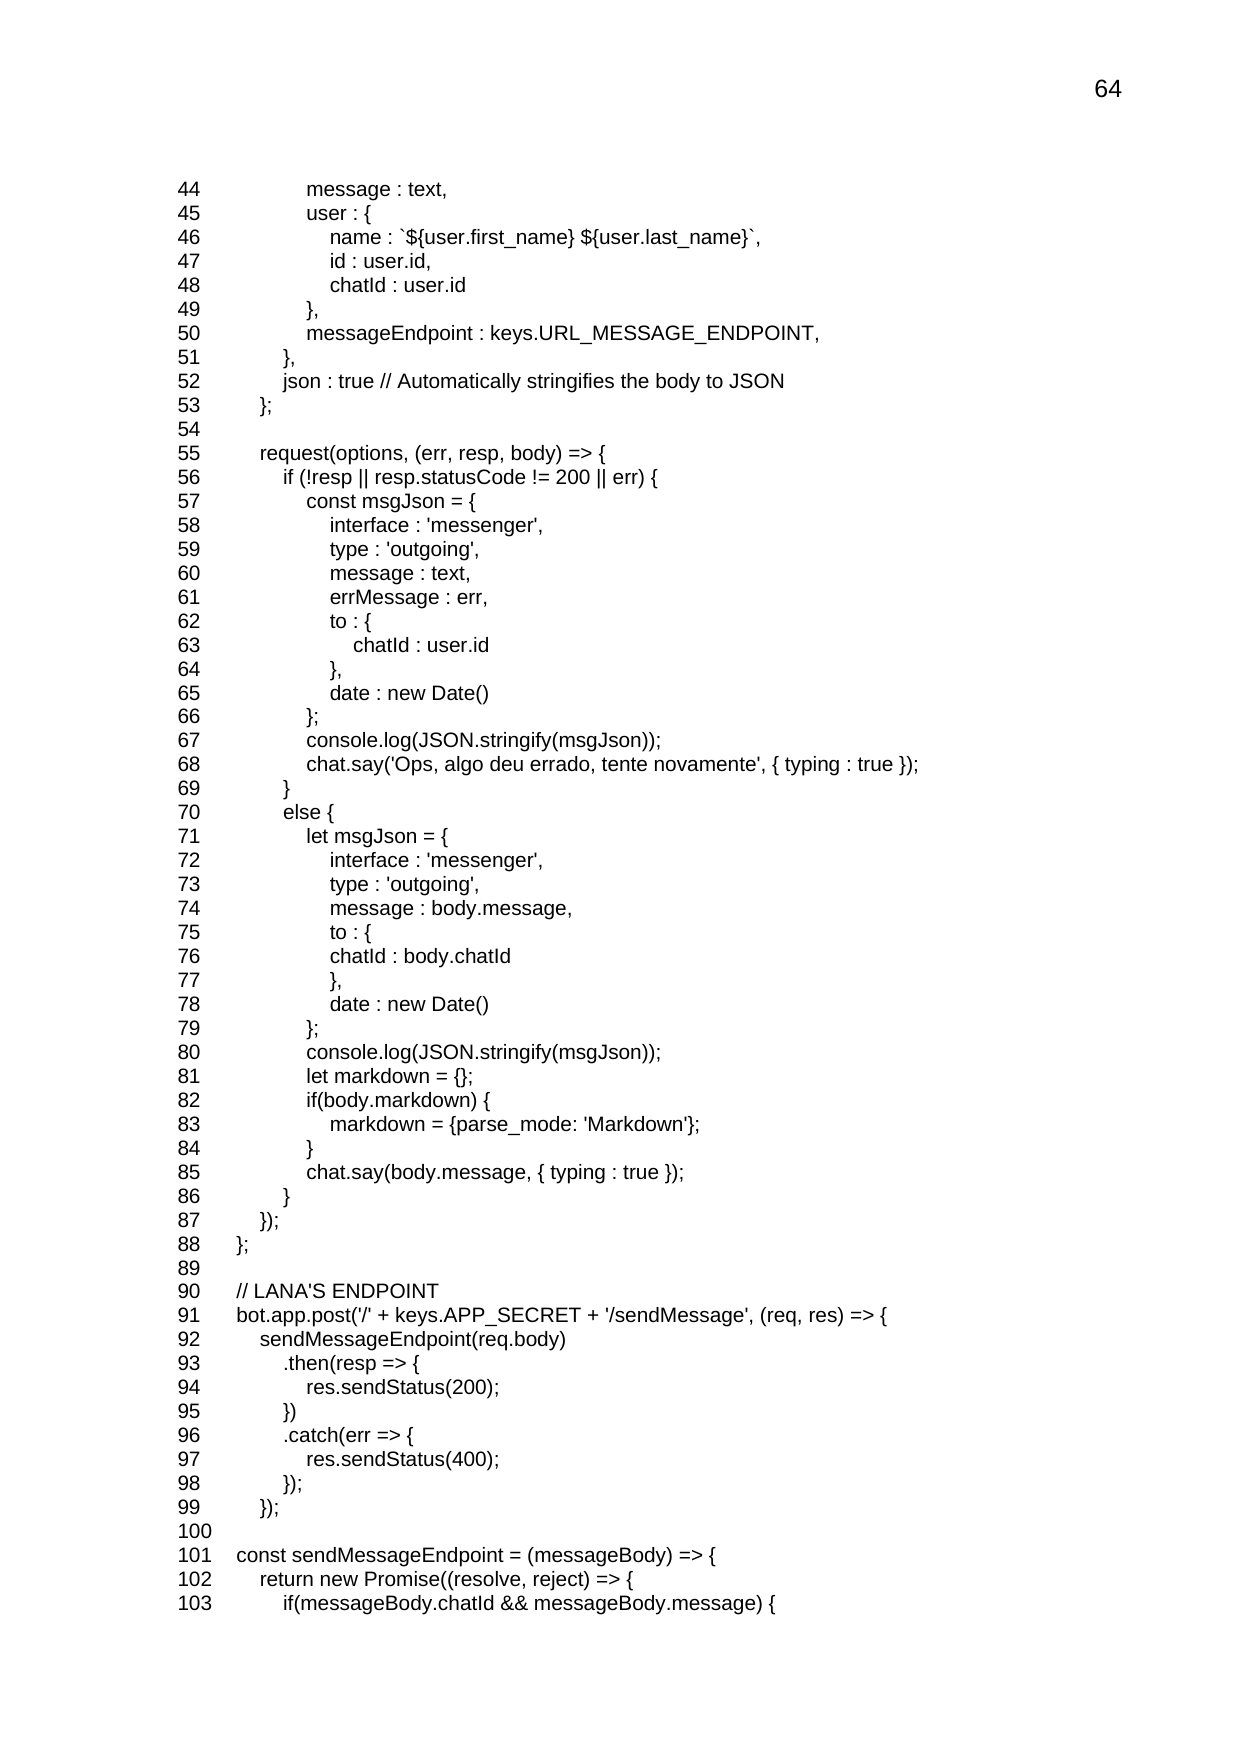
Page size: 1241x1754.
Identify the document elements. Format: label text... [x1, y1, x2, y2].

list if (!resp || resp.statusCode != 200 || err) { [177, 465, 1122, 489]
list to : { [177, 920, 1122, 944]
list user : { [177, 201, 1122, 225]
list }; [177, 1231, 1122, 1255]
list res.sendStatus(200); [177, 1375, 1122, 1399]
list }); [177, 1471, 1122, 1495]
list let markdown = {}; [177, 1064, 1122, 1088]
list markdown = {parse_mode: 'Markdown'}; [177, 1112, 1122, 1136]
list }; [177, 393, 1122, 417]
list type : 'outgoing', [177, 872, 1122, 896]
list console.log(JSON.stringify(msgJson)); [177, 728, 1122, 752]
list errMessage : err, [177, 584, 1122, 608]
list const msgJson = { [177, 489, 1122, 513]
list chat.say(body.message, { typing : true }); [177, 1159, 1122, 1183]
list }; [177, 704, 1122, 728]
list const sendMessageEndpoint = (messageBody) => { [177, 1543, 1122, 1567]
list return new Promise((resolve, reject) => { [177, 1567, 1122, 1591]
list request(options, (err, resp, body) => { [177, 441, 1122, 465]
list .catch(err => { [177, 1423, 1122, 1447]
list }, [177, 656, 1122, 680]
list }); [177, 1207, 1122, 1231]
list } [177, 1136, 1122, 1159]
list message : text, [177, 561, 1122, 584]
list id : user.id, [177, 249, 1122, 273]
list chat.say('Ops, algo deu errado, tente novamente', { typing : true }); [177, 752, 1122, 776]
list } [177, 1183, 1122, 1207]
list if(body.markdown) { [177, 1088, 1122, 1112]
list sendMessageEndpoint(req.body) [177, 1327, 1122, 1351]
list }, [177, 297, 1122, 321]
list .then(resp => { [177, 1351, 1122, 1375]
list chatId : user.id [177, 632, 1122, 656]
list res.sendStatus(400); [177, 1447, 1122, 1471]
list }); [177, 1495, 1122, 1519]
list json : true // Automatically stringifies the body to JSON [177, 369, 1122, 393]
list message : body.message, [177, 896, 1122, 920]
list message : text, [177, 177, 1122, 201]
list interface : 'messenger', [177, 513, 1122, 537]
list }) [177, 1399, 1122, 1423]
list type : 'outgoing', [177, 537, 1122, 561]
list let msgJson = { [177, 824, 1122, 848]
list else { [177, 800, 1122, 824]
list console.log(JSON.stringify(msgJson)); [177, 1040, 1122, 1064]
list chatId : body.chatId [177, 944, 1122, 968]
list } [177, 776, 1122, 800]
list interface : 'messenger', [177, 848, 1122, 872]
list // LANA'S ENDPOINT [177, 1279, 1122, 1303]
list }, [177, 345, 1122, 369]
list if(messageBody.chatId && messageBody.message) { [177, 1591, 1122, 1615]
list date : new Date() [177, 680, 1122, 704]
list name : `${user.first_name} ${user.last_name}`, [177, 225, 1122, 249]
list bot.app.post('/' + keys.APP_SECRET + '/sendMessage', (req, res) => { [177, 1303, 1122, 1327]
list }, [177, 968, 1122, 992]
list chatId : user.id [177, 273, 1122, 297]
list to : { [177, 608, 1122, 632]
list }; [177, 1016, 1122, 1040]
list date : new Date() [177, 992, 1122, 1016]
list messageEndpoint : keys.URL_MESSAGE_ENDPOINT, [177, 321, 1122, 345]
